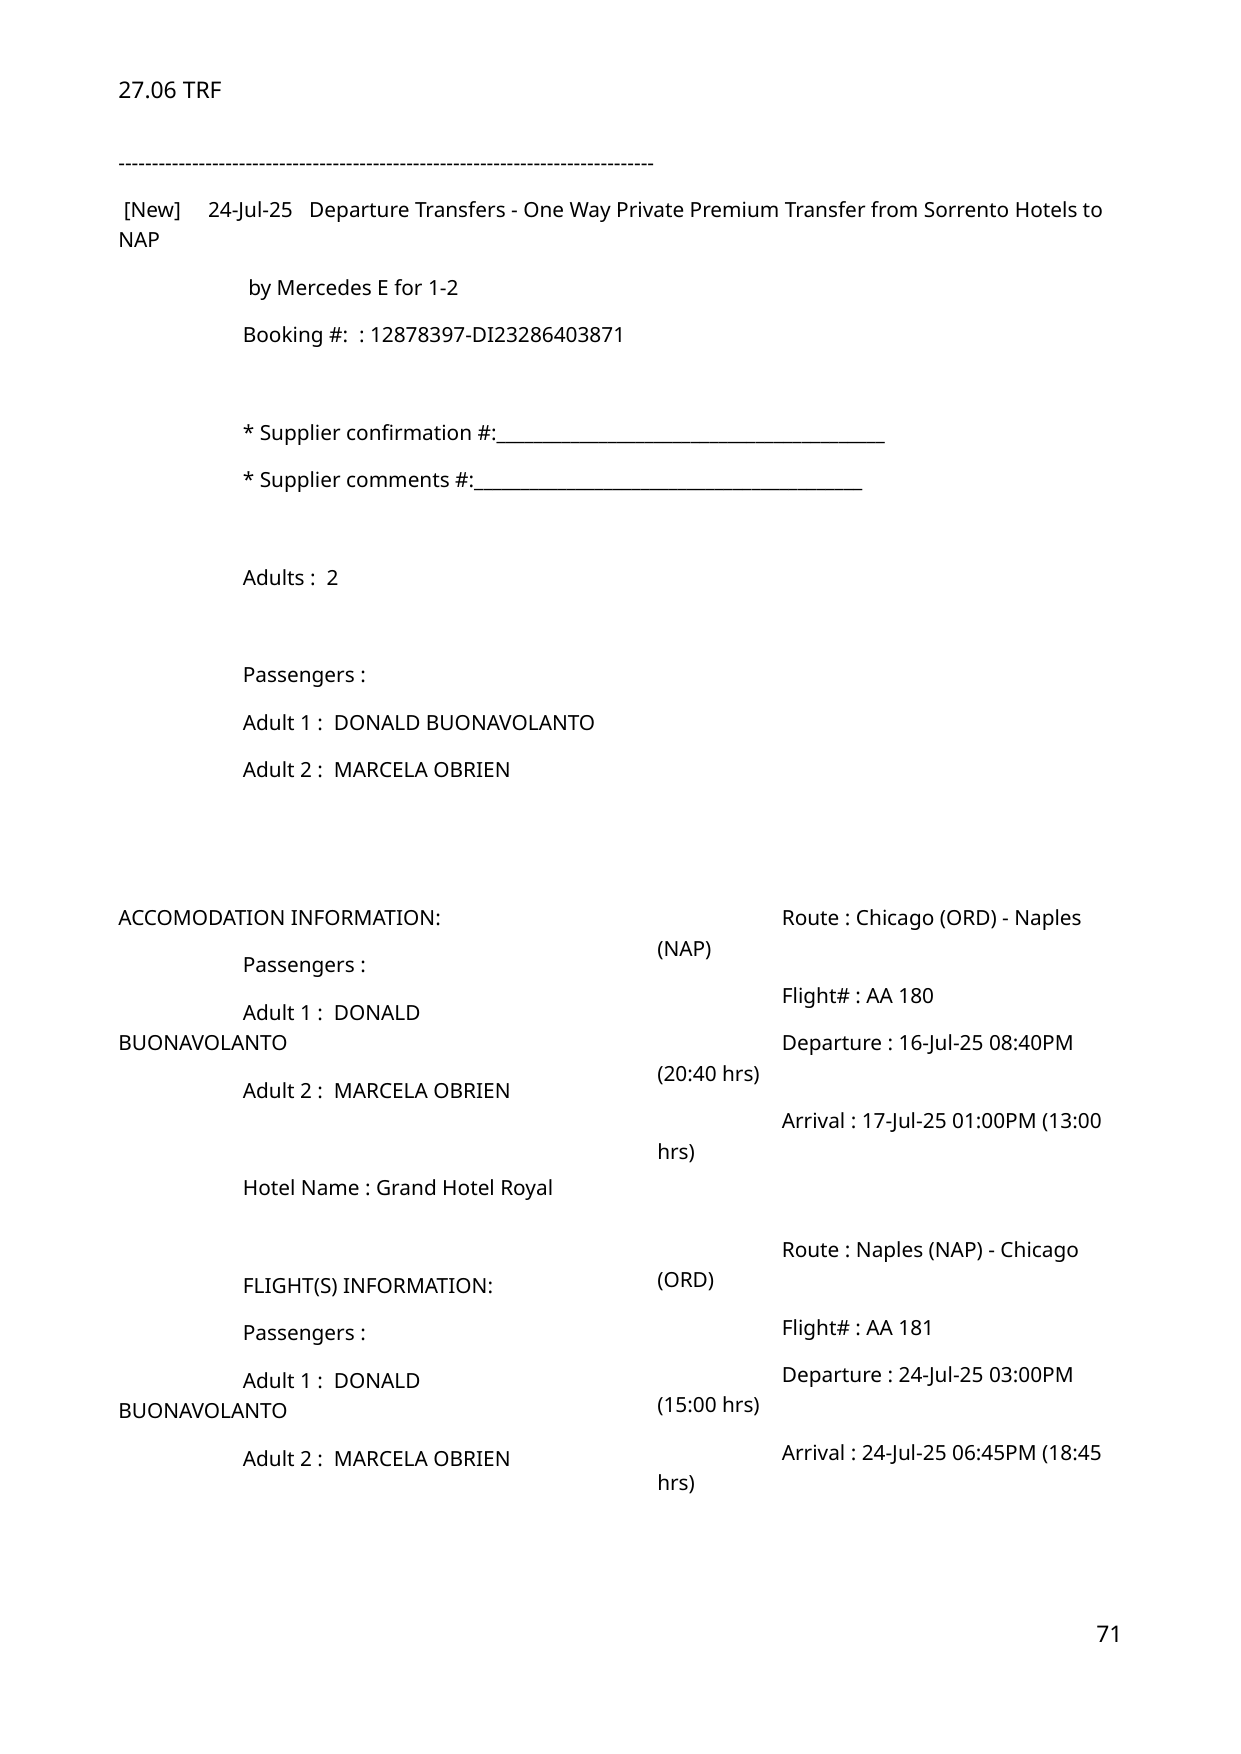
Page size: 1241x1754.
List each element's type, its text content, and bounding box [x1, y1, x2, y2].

text [New] 24-Jul-25 Departure Transfers - One Way Private Premium Transfer from Sorrento Hotels to NAP [118, 195, 1122, 254]
text Passengers : [118, 661, 1122, 689]
text Adults : 2 [118, 563, 1122, 591]
text Departure : 24-Jul-25 03:00PM (15:00 hrs) [657, 1360, 1122, 1419]
text Flight# : AA 181 [657, 1313, 1122, 1341]
text * Supplier comments #:__________________________________________ [118, 465, 1122, 493]
text by Mercedes E for 1-2 [118, 273, 1122, 301]
text Adult 2 : MARCELA OBRIEN [118, 1444, 583, 1472]
text Departure : 16-Jul-25 08:40PM (20:40 hrs) [657, 1028, 1122, 1087]
text Route : Naples (NAP) - Chicago (ORD) [657, 1235, 1122, 1294]
text Route : Chicago (ORD) - Naples (NAP) [657, 903, 1122, 962]
text Arrival : 24-Jul-25 06:45PM (18:45 hrs) [657, 1438, 1122, 1497]
text Adult 2 : MARCELA OBRIEN [118, 1076, 583, 1104]
text ACCOMODATION INFORMATION: [118, 903, 583, 932]
text Booking #: : 12878397-DI23286403871 [118, 320, 1122, 348]
text Arrival : 17-Jul-25 01:00PM (13:00 hrs) [657, 1106, 1122, 1165]
text Passengers : [118, 1318, 583, 1347]
text Adult 1 : DONALD BUONAVOLANTO [118, 708, 1122, 736]
text Adult 1 : DONALD BUONAVOLANTO [118, 998, 583, 1057]
text Flight# : AA 180 [657, 981, 1122, 1009]
text Passengers : [118, 951, 583, 979]
text * Supplier confirmation #:__________________________________________ [118, 418, 1122, 446]
text Adult 2 : MARCELA OBRIEN [118, 755, 1122, 783]
text Hotel Name : Grand Hotel Royal [118, 1173, 583, 1202]
text -------------------------------------------------------------------------------- [118, 148, 1122, 176]
text Adult 1 : DONALD BUONAVOLANTO [118, 1366, 583, 1425]
text FLIGHT(S) INFORMATION: [118, 1271, 583, 1299]
